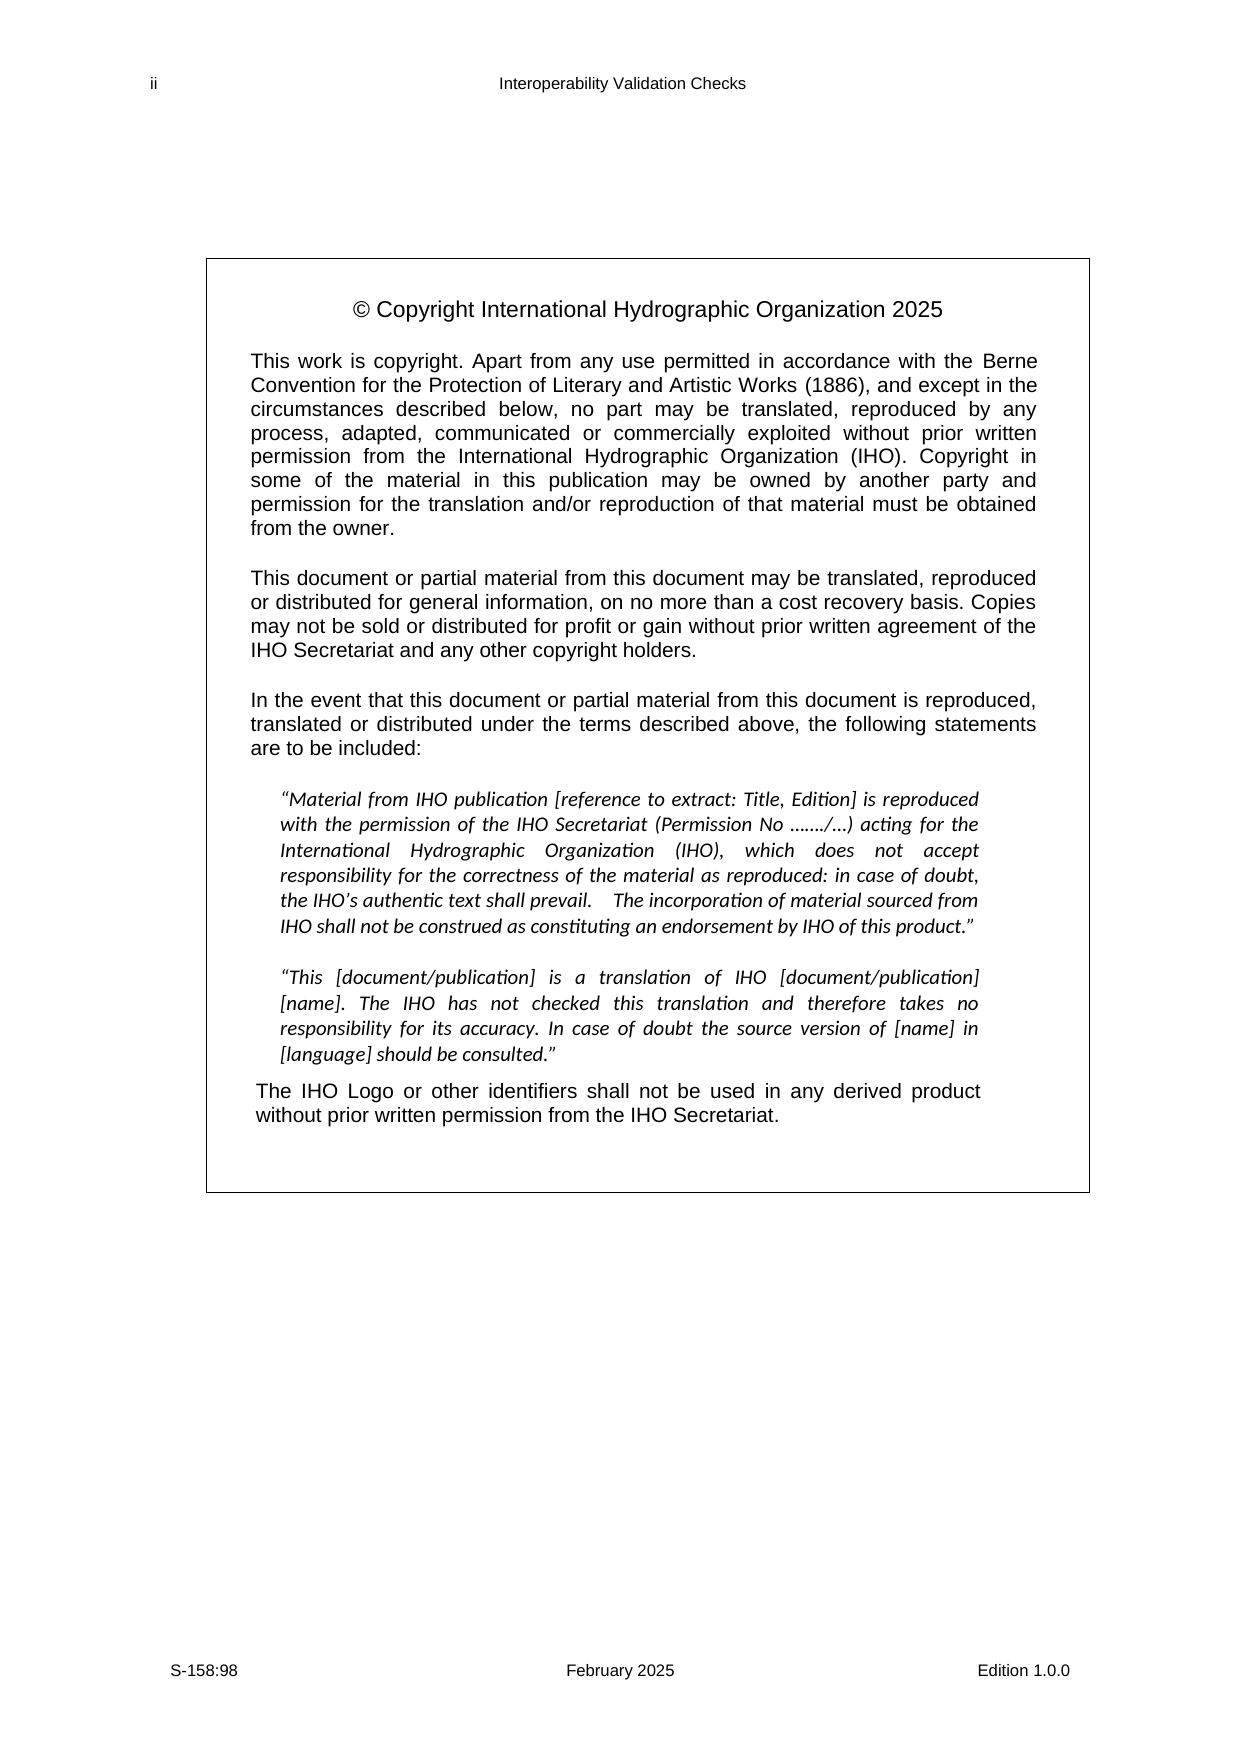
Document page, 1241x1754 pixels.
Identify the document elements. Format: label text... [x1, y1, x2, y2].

table_cell “Material from IHO publication [reference to extract: Title, Edition] is reproduced with the permission of the IHO Secretariat (Permission No ……./…) acting for the International Hydrographic Organization (IHO), which does not accept responsibility for the correctness of the material as reproduced: in case of doubt, the IHO’s authentic text shall prevail. The incorporation of material sourced from IHO shall not be construed as constituting an endorsement by IHO of this product.” [207, 774, 1089, 951]
table_header © Copyright International Hydrographic Organization 2025 [207, 259, 1089, 335]
table_cell “This [document/publication] is a translation of IHO [document/publication] [name]. The IHO has not checked this translation and therefore takes no responsibility for its accuracy. In case of doubt the source version of [name] in [language] should be consulted.” The IHO Logo or other identifiers shall not be used in any derived product without prior written permission from the IHO Secretariat. [207, 952, 1089, 1192]
table_cell In the event that this document or partial material from this document is reproduced, translated or distributed under the terms described above, the following statements are to be included: [207, 676, 1089, 772]
table_cell This work is copyright. Apart from any use permitted in accordance with the Berne Convention for the Protection of Literary and Artistic Works (1886), and except in the circumstances described below, no part may be translated, reproduced by any process, adapted, communicated or commercially exploited without prior written permission from the International Hydrographic Organization (IHO). Copyright in some of the material in this publication may be owned by another party and permission for the translation and/or reproduction of that material must be obtained from the owner. [207, 336, 1089, 553]
table_cell This document or partial material from this document may be translated, reproduced or distributed for general information, on no more than a cost recovery basis. Copies may not be sold or distributed for profit or gain without prior written agreement of the IHO Secretariat and any other copyright holders. [207, 554, 1089, 674]
